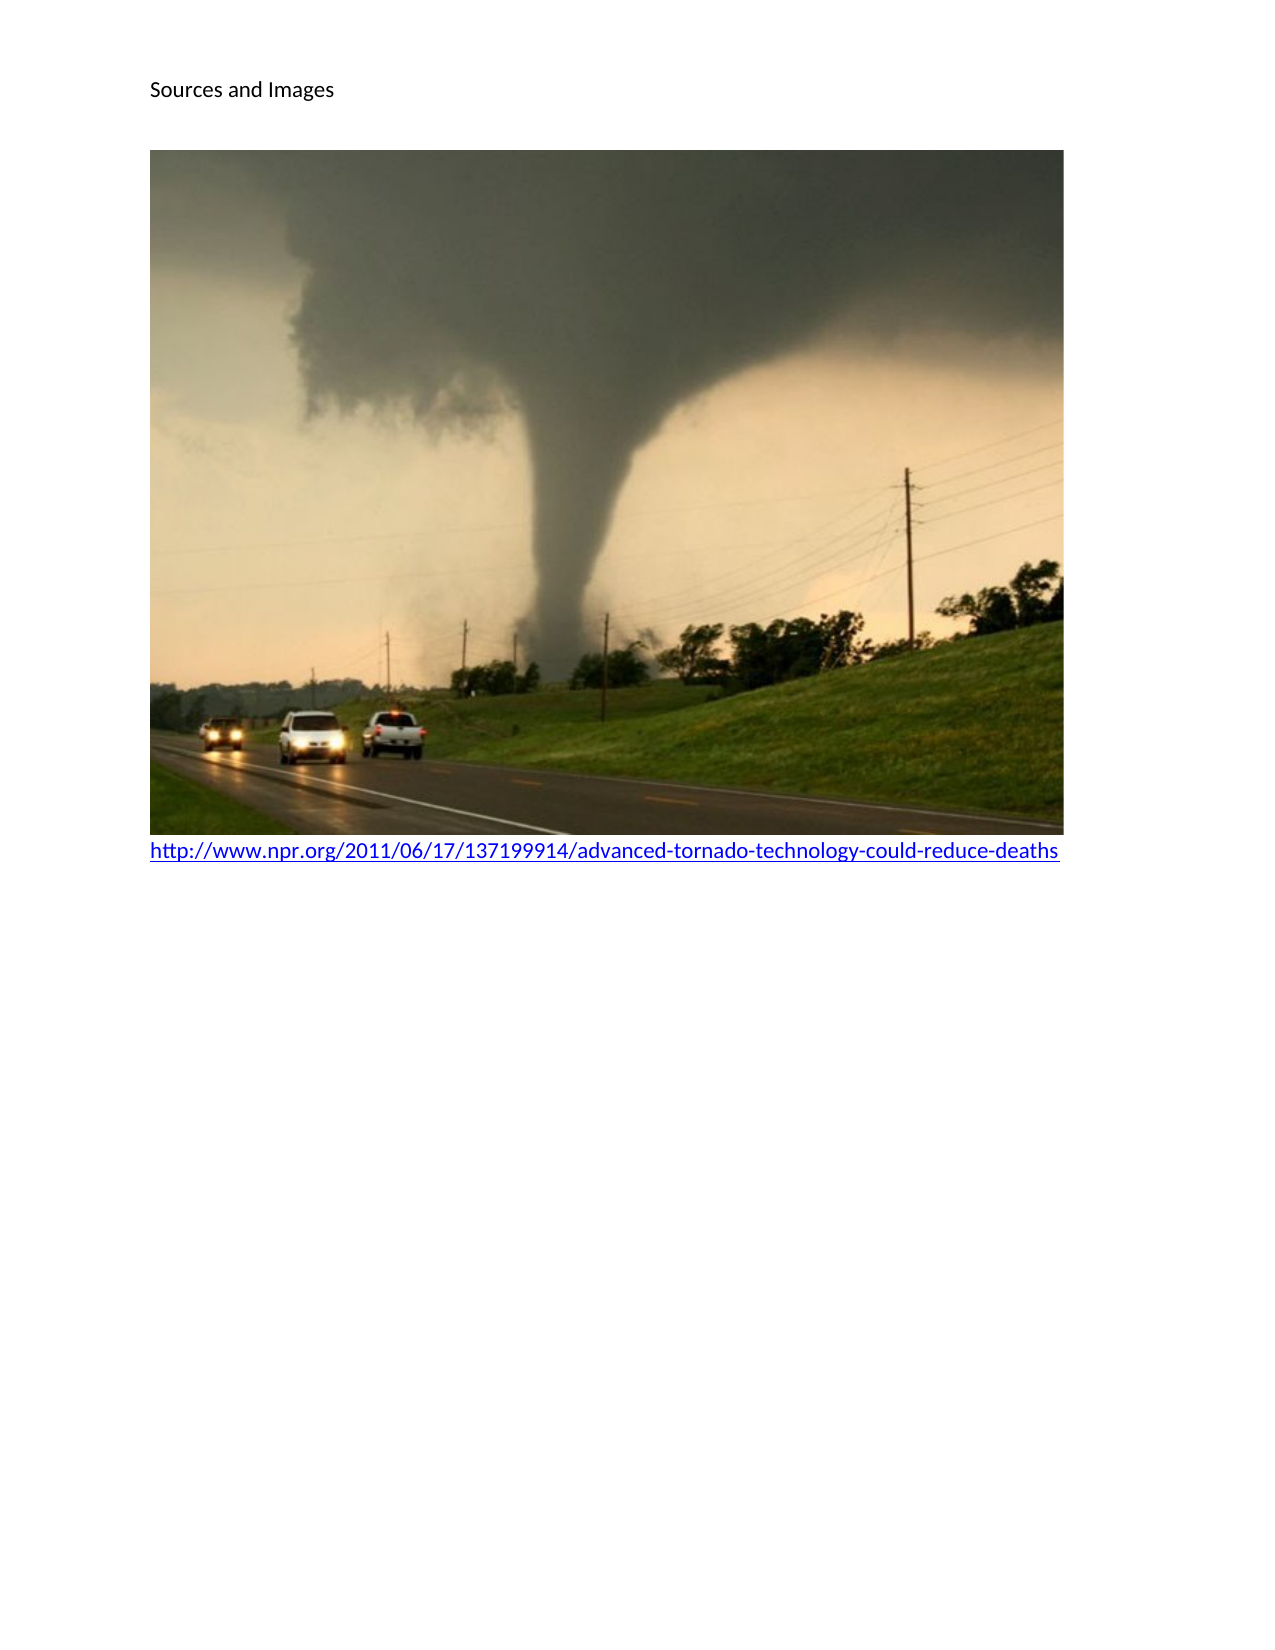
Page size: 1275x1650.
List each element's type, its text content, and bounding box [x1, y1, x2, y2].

picture [150, 150, 1064, 835]
